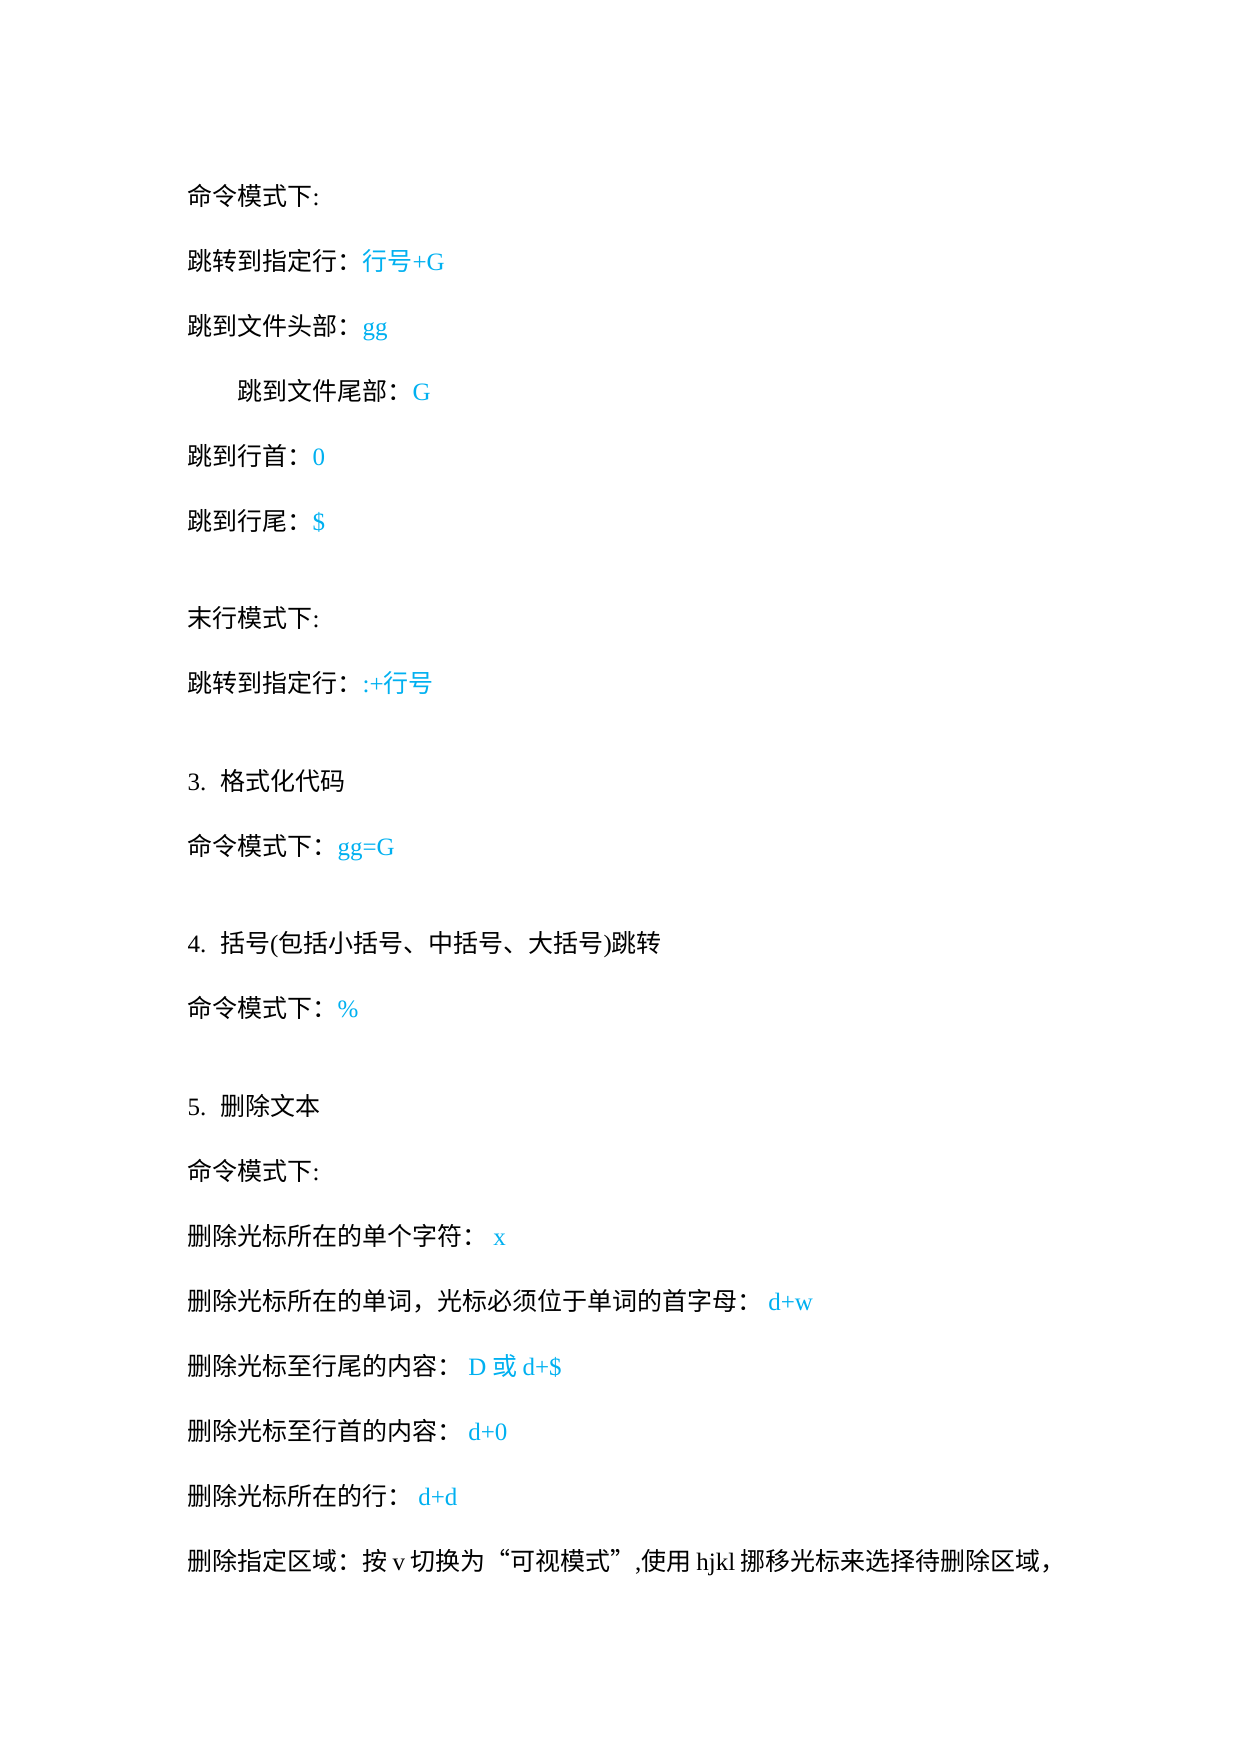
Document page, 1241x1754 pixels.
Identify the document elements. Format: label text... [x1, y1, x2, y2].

list 跳到文件尾部：G [187, 357, 1053, 422]
list 命令模式下: [187, 162, 1053, 227]
list 格式化代码 [187, 747, 1053, 812]
list 删除文本 [187, 1072, 1053, 1137]
list 删除光标所在的单词，光标必须位于单词的首字母： d+w [187, 1267, 1053, 1332]
list 跳到行首：0 [187, 422, 1053, 487]
list 命令模式下：gg=G [187, 812, 1053, 877]
list 删除光标至行首的内容： d+0 [187, 1397, 1053, 1462]
list 跳转到指定行：:+行号 [187, 649, 1053, 714]
list 跳到行尾：$ [187, 487, 1053, 552]
list 末行模式下: [187, 584, 1053, 649]
list 命令模式下：% [187, 974, 1053, 1039]
list 跳转到指定行：行号+G [187, 227, 1053, 292]
list 命令模式下: [187, 1137, 1053, 1202]
list 跳到文件头部：gg [187, 292, 1053, 357]
list 删除光标所在的单个字符： x [187, 1202, 1053, 1267]
list 删除指定区域：按v切换为“可视模式”,使用hjkl挪移光标来选择待删除区域，之后按d删除 [187, 1527, 1053, 1592]
list 删除光标所在的行： d+d [187, 1462, 1053, 1527]
list 括号(包括小括号、中括号、大括号)跳转 [187, 909, 1053, 974]
list 删除光标至行尾的内容： D 或d+$ [187, 1332, 1053, 1397]
